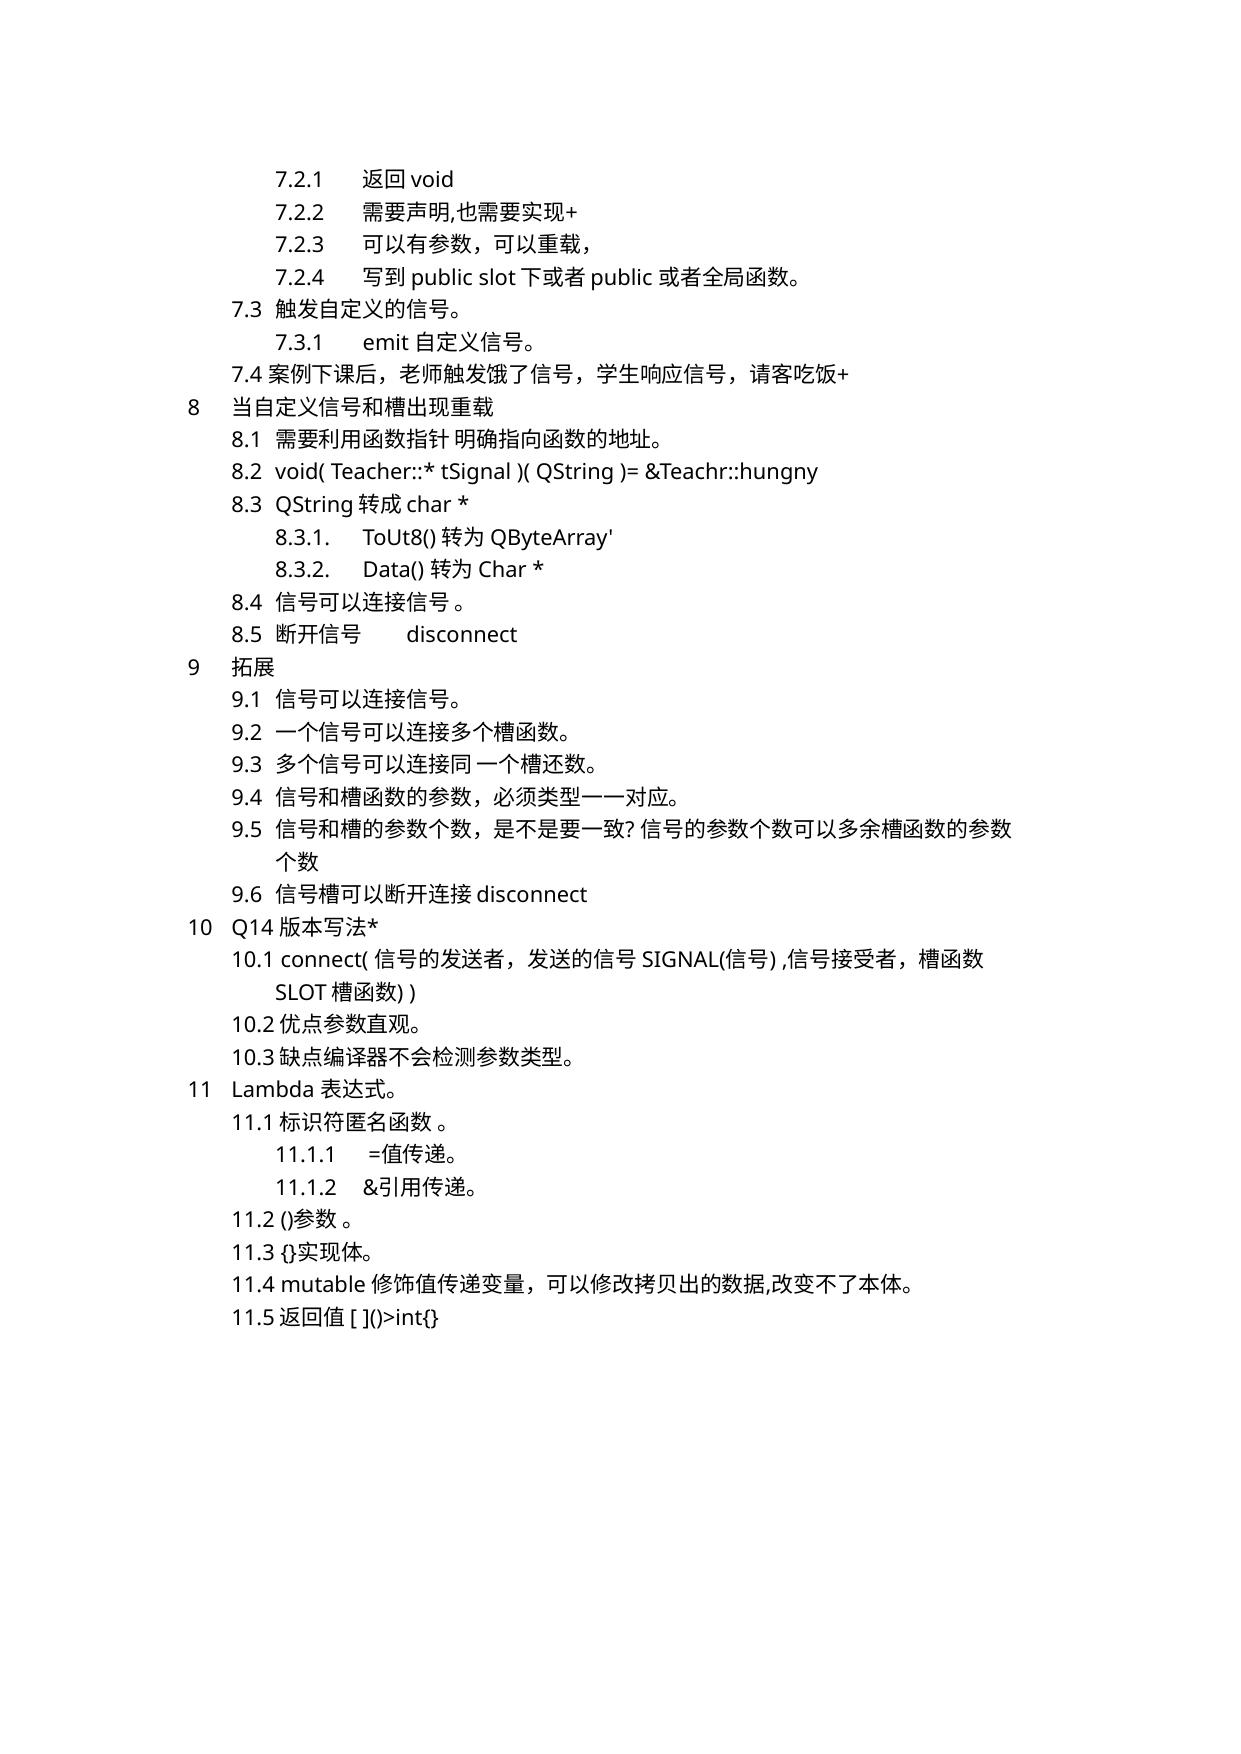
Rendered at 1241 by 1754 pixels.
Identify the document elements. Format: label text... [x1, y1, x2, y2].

text 8.5 断开信号 disconnect [187, 617, 1053, 649]
text 10.3缺点编译器不会检测参数类型。 [187, 1039, 1053, 1072]
text 8.4 信号可以连接信号 。 [187, 584, 1053, 617]
text 11.5返回值 [ ]()>int{} [187, 1299, 1053, 1332]
text 11.2 ()参数 。 [187, 1202, 1053, 1234]
text 7.2.2 需要声明,也需要实现+ [231, 194, 1053, 227]
text 7.2.4 写到public slot下或者public 或者全局函数。 [231, 259, 1053, 292]
text 11.1.1 =值传递。 [231, 1137, 1053, 1169]
text 10 Q14 版本写法* [187, 909, 1053, 942]
text 7.3 触发自定义的信号。 [187, 292, 1053, 324]
text 8.1 需要利用函数指针 明确指向函数的地址。 [187, 422, 1053, 454]
text 9.2 一个信号可以连接多个槽函数。 [187, 714, 1053, 747]
text 7.3.1 emit 自定义信号。 [231, 324, 1053, 357]
text 7.2.1 返回void [231, 162, 1053, 194]
text 11.4 mutable 修饰值传递变量，可以修改拷贝出的数据,改变不了本体。 [187, 1267, 1053, 1299]
text 8.2 void( Teacher::* tSignal )( QString )= &Teachr::hungny [187, 454, 1053, 487]
text 8 当自定义信号和槽出现重载 [187, 389, 1053, 422]
text 7.4 案例下课后，老师触发饿了信号，学生响应信号，请客吃饭+ [187, 357, 1053, 389]
text 10.1 connect( 信号的发送者，发送的信号 SIGNAL(信号) ,信号接受者，槽函数 [187, 942, 1053, 974]
text 9.1 信号可以连接信号。 [187, 682, 1053, 714]
text 9.6 信号槽可以断开连接disconnect [187, 877, 1053, 909]
text 8.3 QString转成char * [187, 487, 1053, 519]
text 9.5 信号和槽的参数个数，是不是要一致? 信号的参数个数可以多余槽函数的参数 [187, 812, 1053, 844]
text 9.4 信号和槽函数的参数，必须类型一一对应。 [187, 779, 1053, 812]
text 10.2优点参数直观。 [187, 1007, 1053, 1039]
text 11.3 {}实现体。 [187, 1234, 1053, 1267]
text 11.1.2 &引用传递。 [231, 1169, 1053, 1202]
text 8.3.1. ToUt8() 转为QByteArray' [231, 519, 1053, 552]
text 7.2.3 可以有参数，可以重载， [231, 227, 1053, 259]
text 9.3 多个信号可以连接同 一个槽还数。 [187, 747, 1053, 779]
text 11 Lambda 表达式。 [187, 1072, 1053, 1104]
text 11.1标识符匿名函数 。 [187, 1104, 1053, 1137]
text 8.3.2. Data() 转为Char * [231, 552, 1053, 584]
text 9 拓展 [187, 649, 1053, 682]
text SLOT槽函数) ) [231, 974, 1053, 1007]
text 个数 [231, 844, 1053, 877]
